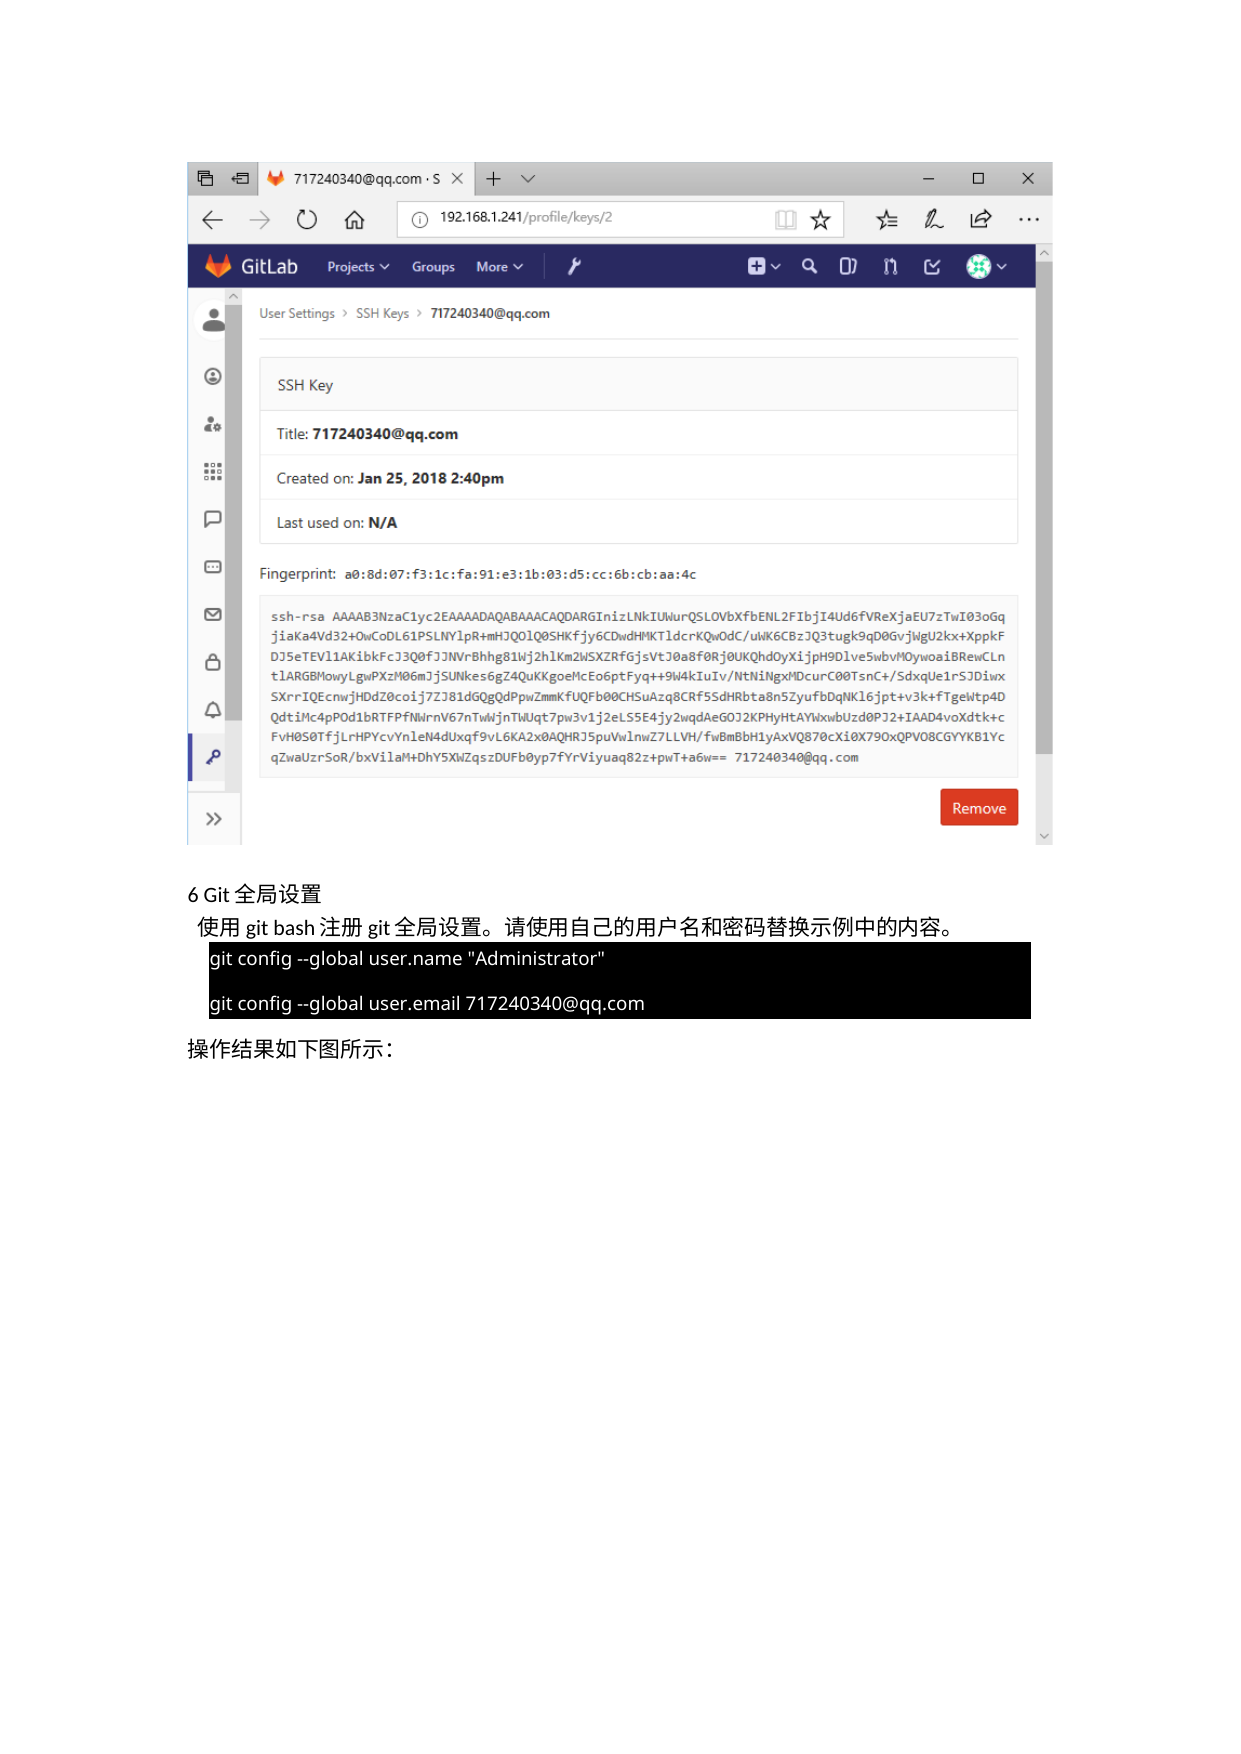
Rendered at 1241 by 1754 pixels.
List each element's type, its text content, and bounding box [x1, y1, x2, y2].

text git config --global user.email 717240340@qq.com [209, 987, 1031, 1019]
text 6 Git全局设置 [187, 877, 1053, 909]
picture [187, 162, 1053, 845]
text 操作结果如下图所示： [187, 1032, 1053, 1064]
text git config --global user.name "Administrator" [209, 942, 1031, 974]
text 使用git bash注册git全局设置。请使用自己的用户名和密码替换示例中的内容。 [187, 909, 1053, 942]
